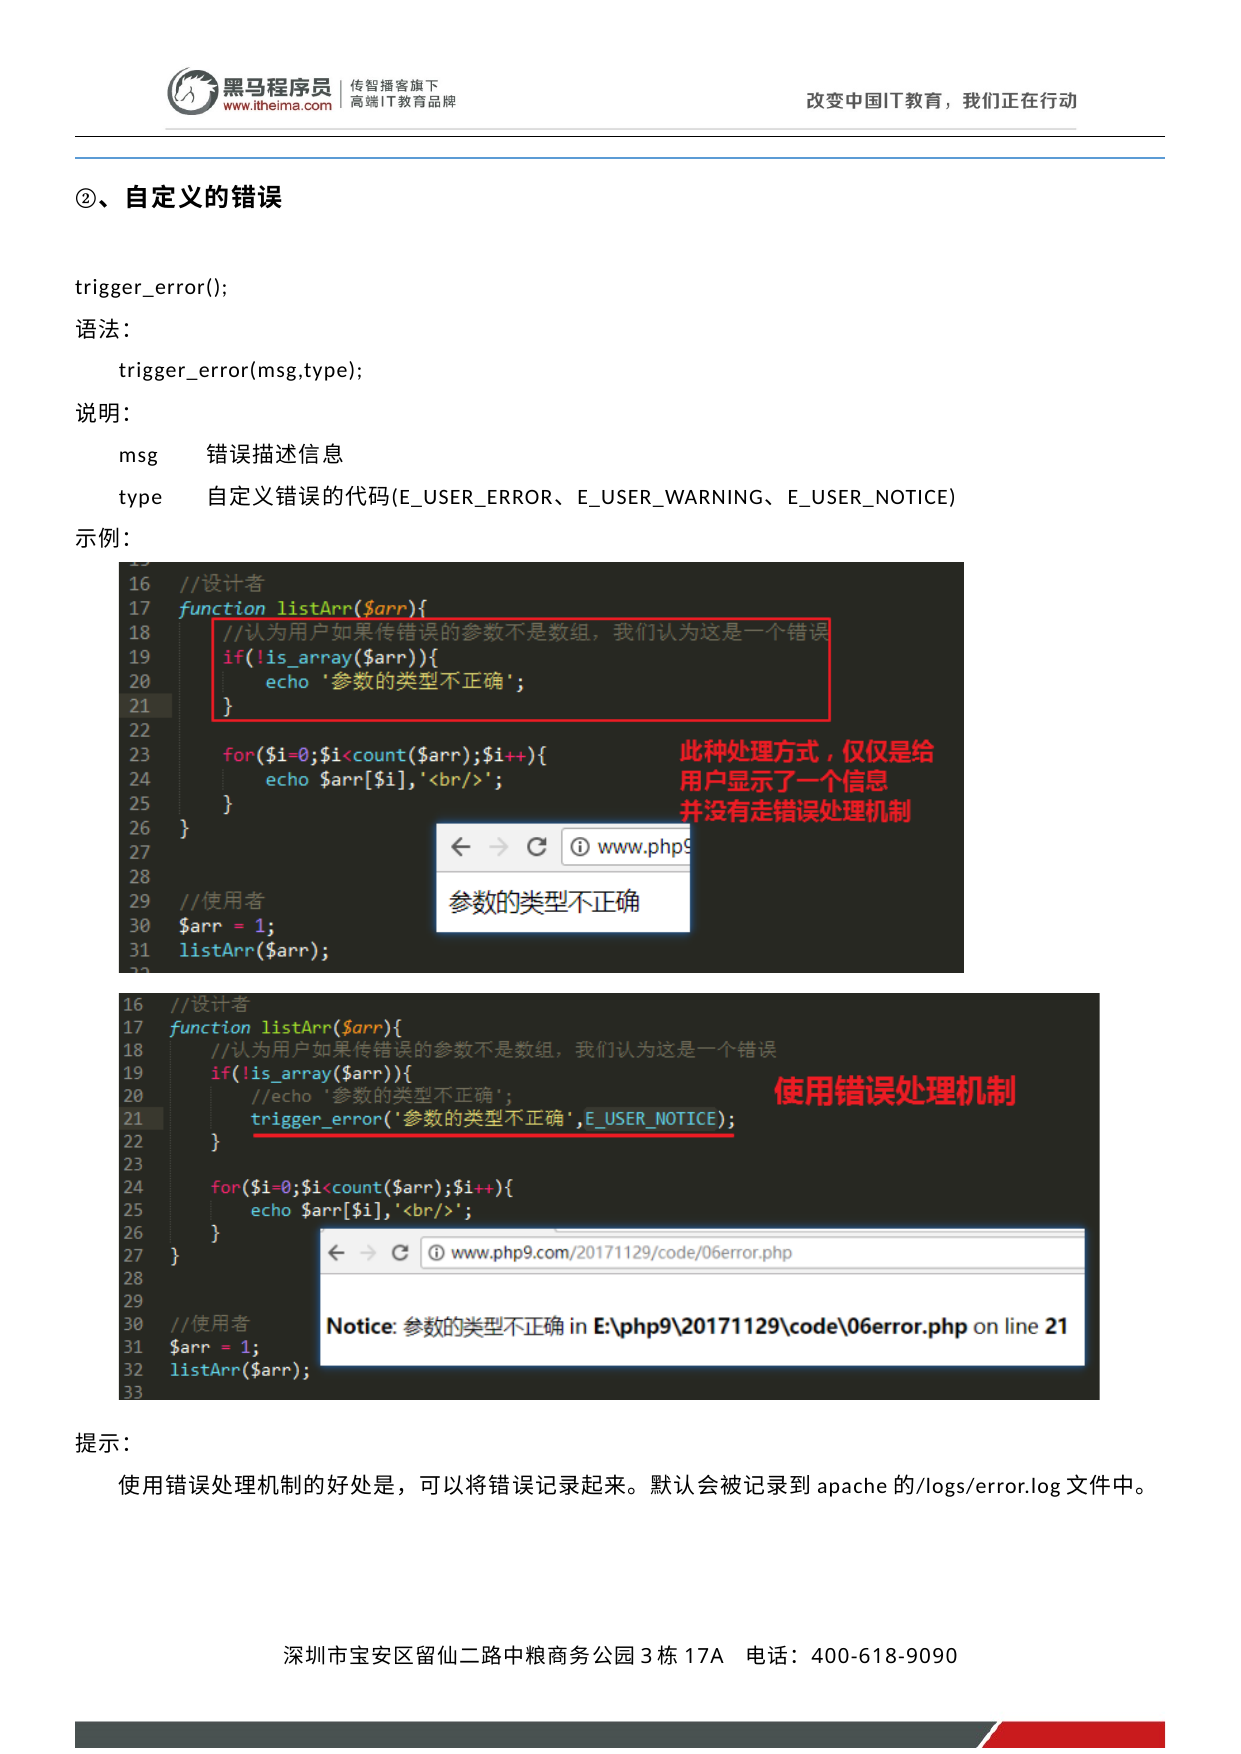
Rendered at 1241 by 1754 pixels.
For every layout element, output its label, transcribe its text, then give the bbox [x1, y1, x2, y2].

picture [118, 562, 964, 973]
picture [75, 6, 1166, 136]
picture [75, 1669, 1166, 1748]
text 说明： [75, 395, 1165, 428]
text 语法： [75, 312, 1165, 344]
text 示例： [75, 521, 1165, 553]
text trigger_error(); [75, 271, 1165, 303]
text type 自定义错误的代码(E_USER_ERROR、E_USER_WARNING、E_USER_NOTICE) [75, 479, 1165, 511]
text 使用错误处理机制的好处是，可以将错误记录起来。默认会被记录到apache的/logs/error.log文件中。 [75, 1467, 1165, 1500]
picture [118, 993, 1100, 1400]
text msg 错误描述信息 [75, 437, 1165, 469]
text ②、自定义的错误 [75, 159, 1165, 228]
text trigger_error(msg,type); [75, 354, 1165, 386]
text 提示： [75, 1425, 1165, 1458]
